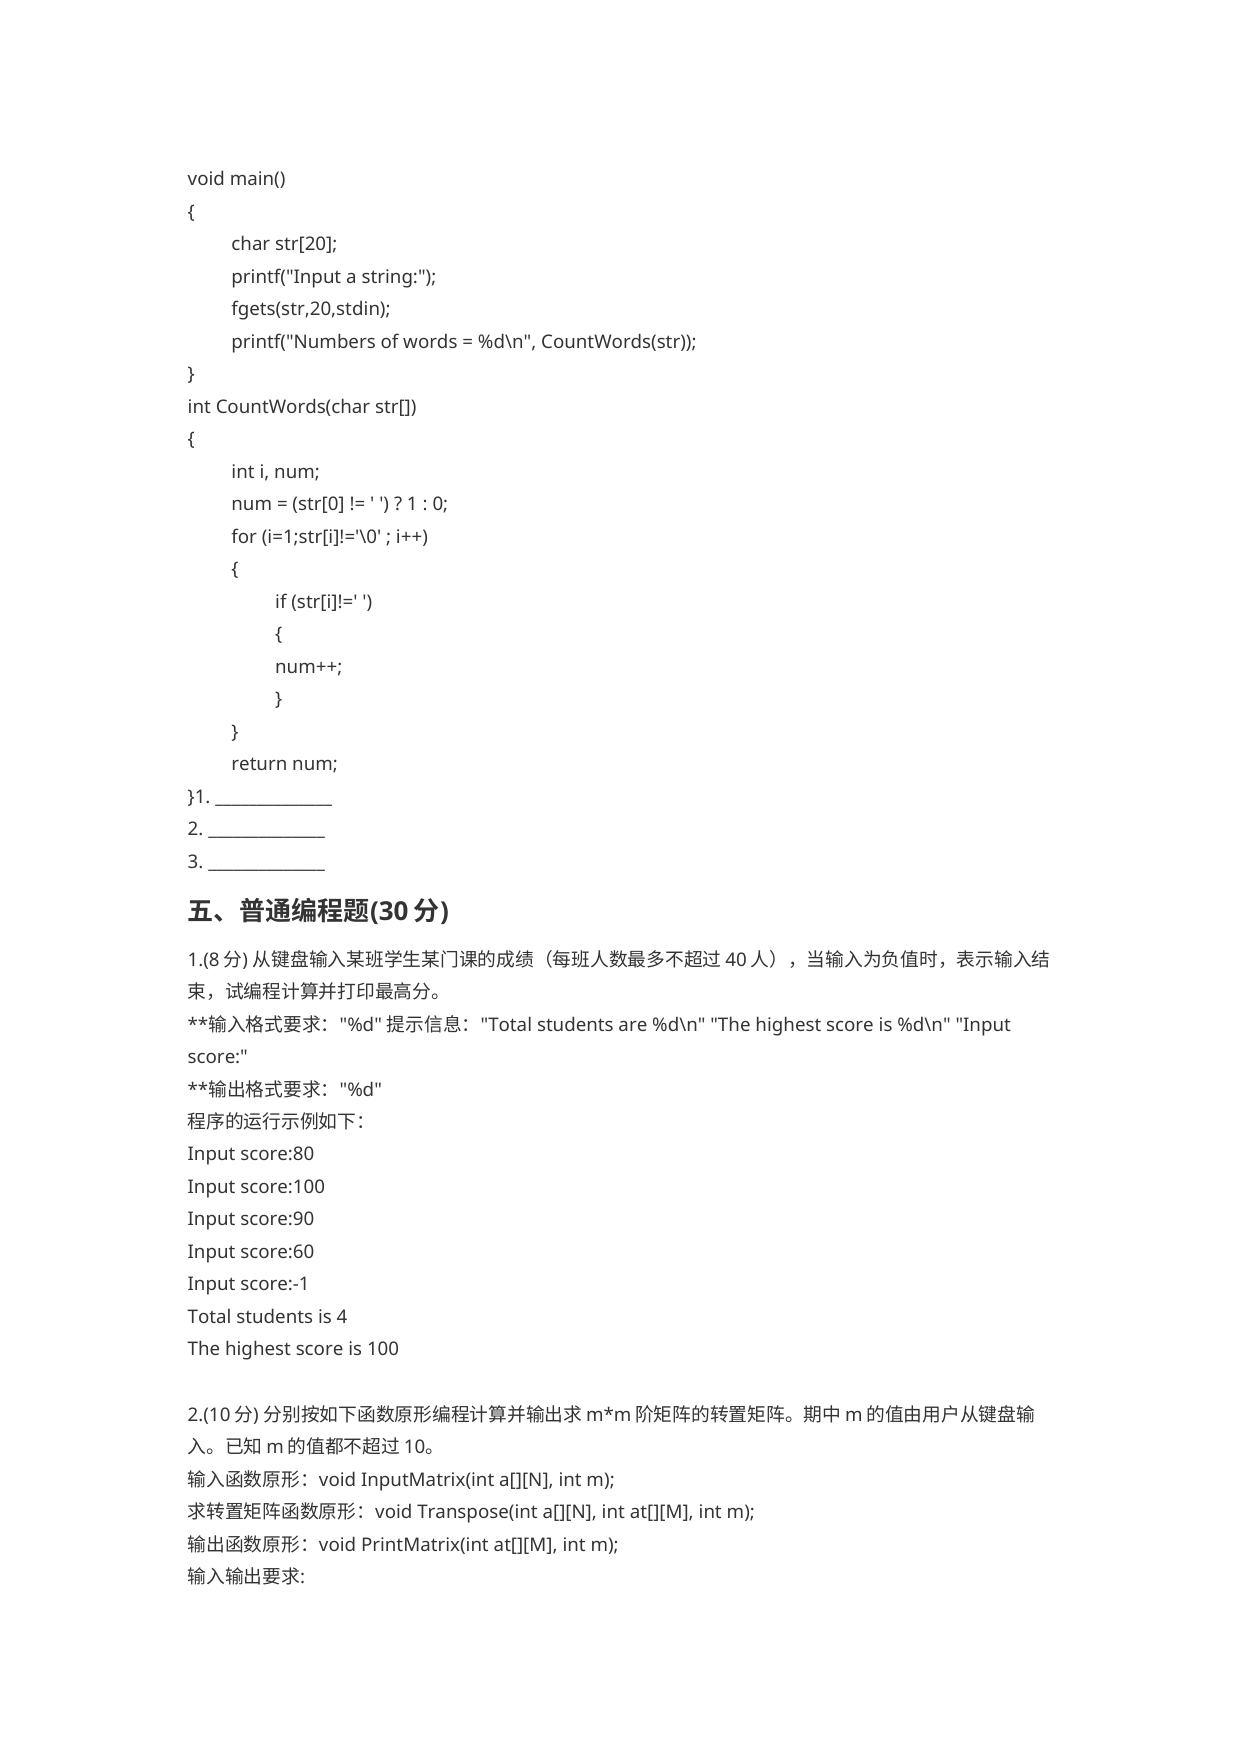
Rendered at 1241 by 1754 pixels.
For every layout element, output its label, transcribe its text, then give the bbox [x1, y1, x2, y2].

text 2.(10分) 分别按如下函数原形编程计算并输出求m*m阶矩阵的转置矩阵。期中m的值由用户从键盘输入。已知m的值都不超过10。 [187, 1397, 1053, 1462]
text Total students is 4 [187, 1299, 1053, 1332]
text Input score:80 [187, 1137, 1053, 1169]
text **输出格式要求："%d" [187, 1072, 1053, 1104]
text return num; [187, 747, 1053, 779]
text { [187, 422, 1053, 454]
text int i, num; [187, 454, 1053, 487]
text 2. ______________ [187, 812, 1053, 844]
text Input score:90 [187, 1202, 1053, 1234]
text { [187, 194, 1053, 227]
text } [187, 357, 1053, 389]
text Input score:-1 [187, 1267, 1053, 1299]
text 程序的运行示例如下： [187, 1104, 1053, 1137]
text } [187, 682, 1053, 714]
text The highest score is 100 [187, 1332, 1053, 1364]
text 输入输出要求: [187, 1559, 1053, 1592]
text fgets(str,20,stdin); [187, 292, 1053, 324]
text 3. ______________ [187, 844, 1053, 877]
text num++; [187, 649, 1053, 682]
text void main() [187, 162, 1053, 194]
text if (str[i]!=' ') [187, 584, 1053, 617]
text char str[20]; [187, 227, 1053, 259]
text Input score:60 [187, 1234, 1053, 1267]
text 输出函数原形：void PrintMatrix(int at[][M], int m); [187, 1527, 1053, 1559]
text printf("Numbers of words = %d\n", CountWords(str)); [187, 324, 1053, 357]
text **输入格式要求："%d" 提示信息："Total students are %d\n" "The highest score is %d\n" "Input score:" [187, 1007, 1053, 1072]
text 输入函数原形：void InputMatrix(int a[][N], int m); [187, 1462, 1053, 1494]
text } [187, 714, 1053, 747]
text num = (str[0] != ' ') ? 1 : 0; [187, 487, 1053, 519]
text Input score:100 [187, 1169, 1053, 1202]
text { [187, 552, 1053, 584]
text int CountWords(char str[]) [187, 389, 1053, 422]
text 五、普通编程题(30分) [187, 877, 1053, 942]
text { [187, 617, 1053, 649]
text 1.(8分) 从键盘输入某班学生某门课的成绩（每班人数最多不超过40人），当输入为负值时，表示输入结束，试编程计算并打印最高分。 [187, 942, 1053, 1007]
text }1. ______________ [187, 779, 1053, 812]
text for (i=1;str[i]!='\0' ; i++) [187, 519, 1053, 552]
text printf("Input a string:"); [187, 259, 1053, 292]
text 求转置矩阵函数原形：void Transpose(int a[][N], int at[][M], int m); [187, 1494, 1053, 1527]
